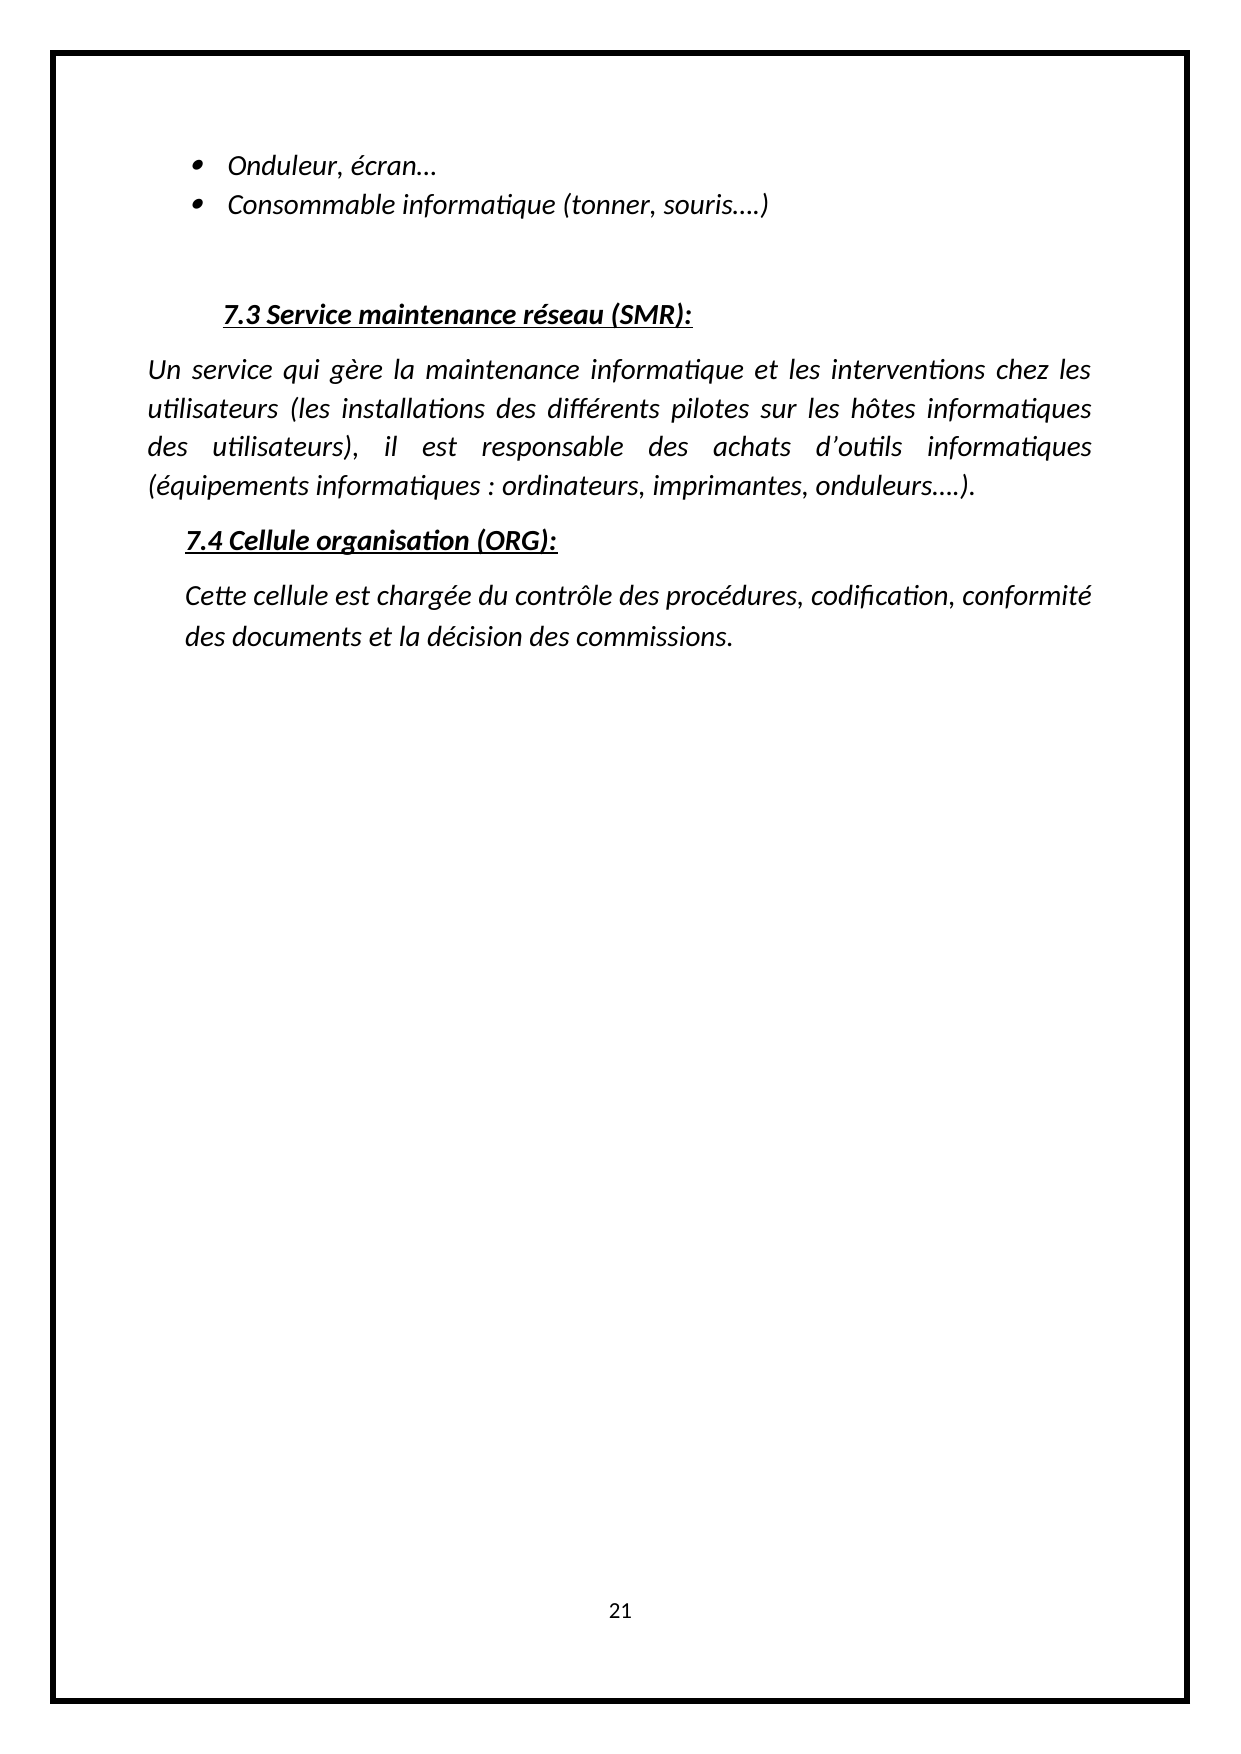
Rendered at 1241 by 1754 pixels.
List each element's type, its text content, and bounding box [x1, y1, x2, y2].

text Un service qui gère la maintenance informatique et les interventions chez les utilisateurs (les installations des différents pilotes sur les hôtes informatiques des utilisateurs), il est responsable des achats d’outils informatiques (équipements informatiques : ordinateurs, imprimantes, onduleurs….). [147, 351, 1093, 502]
list Onduleur, écran… [190, 147, 1093, 183]
list Consommable informatique (tonner, souris….) [190, 186, 1093, 222]
list 7.3 Service maintenance réseau (SMR): [222, 296, 1093, 332]
text 7.4 Cellule organisation (ORG): [185, 522, 1093, 557]
text Cette cellule est chargée du contrôle des procédures, codification, conformité des documents et la décision des commissions. [185, 577, 1093, 653]
